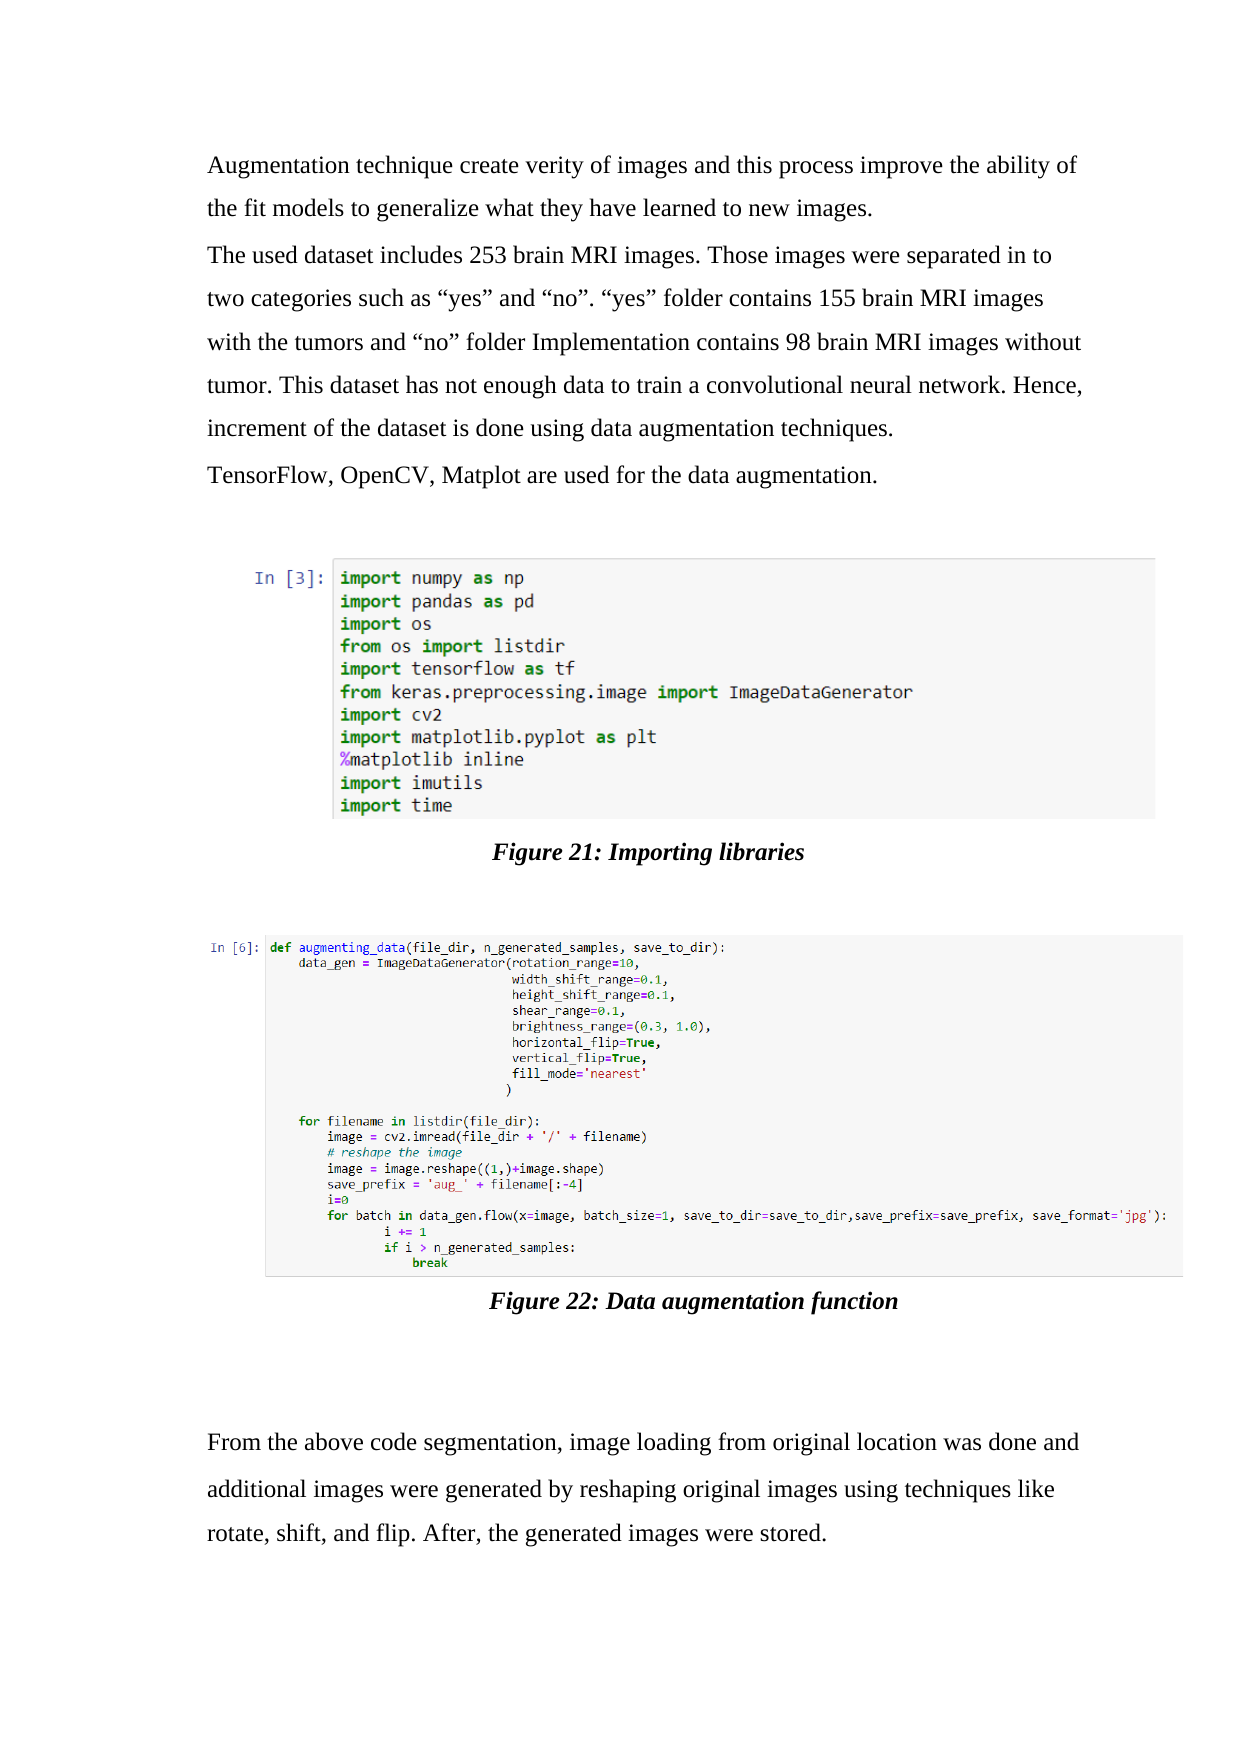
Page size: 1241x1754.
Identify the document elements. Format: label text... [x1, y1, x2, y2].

text TensorFlow, OpenCV, Matplot are used for the data augmentation. [207, 460, 1092, 489]
text additional images were generated by reshaping original images using techniques like rotate, shift, and flip. After, the generated images were stored. [207, 1474, 1092, 1546]
picture [206, 554, 1156, 819]
text From the above code segmentation, image loading from original location was done and [207, 1427, 1092, 1456]
picture [206, 935, 1184, 1278]
text Figure 21: Importing libraries [207, 837, 1092, 866]
